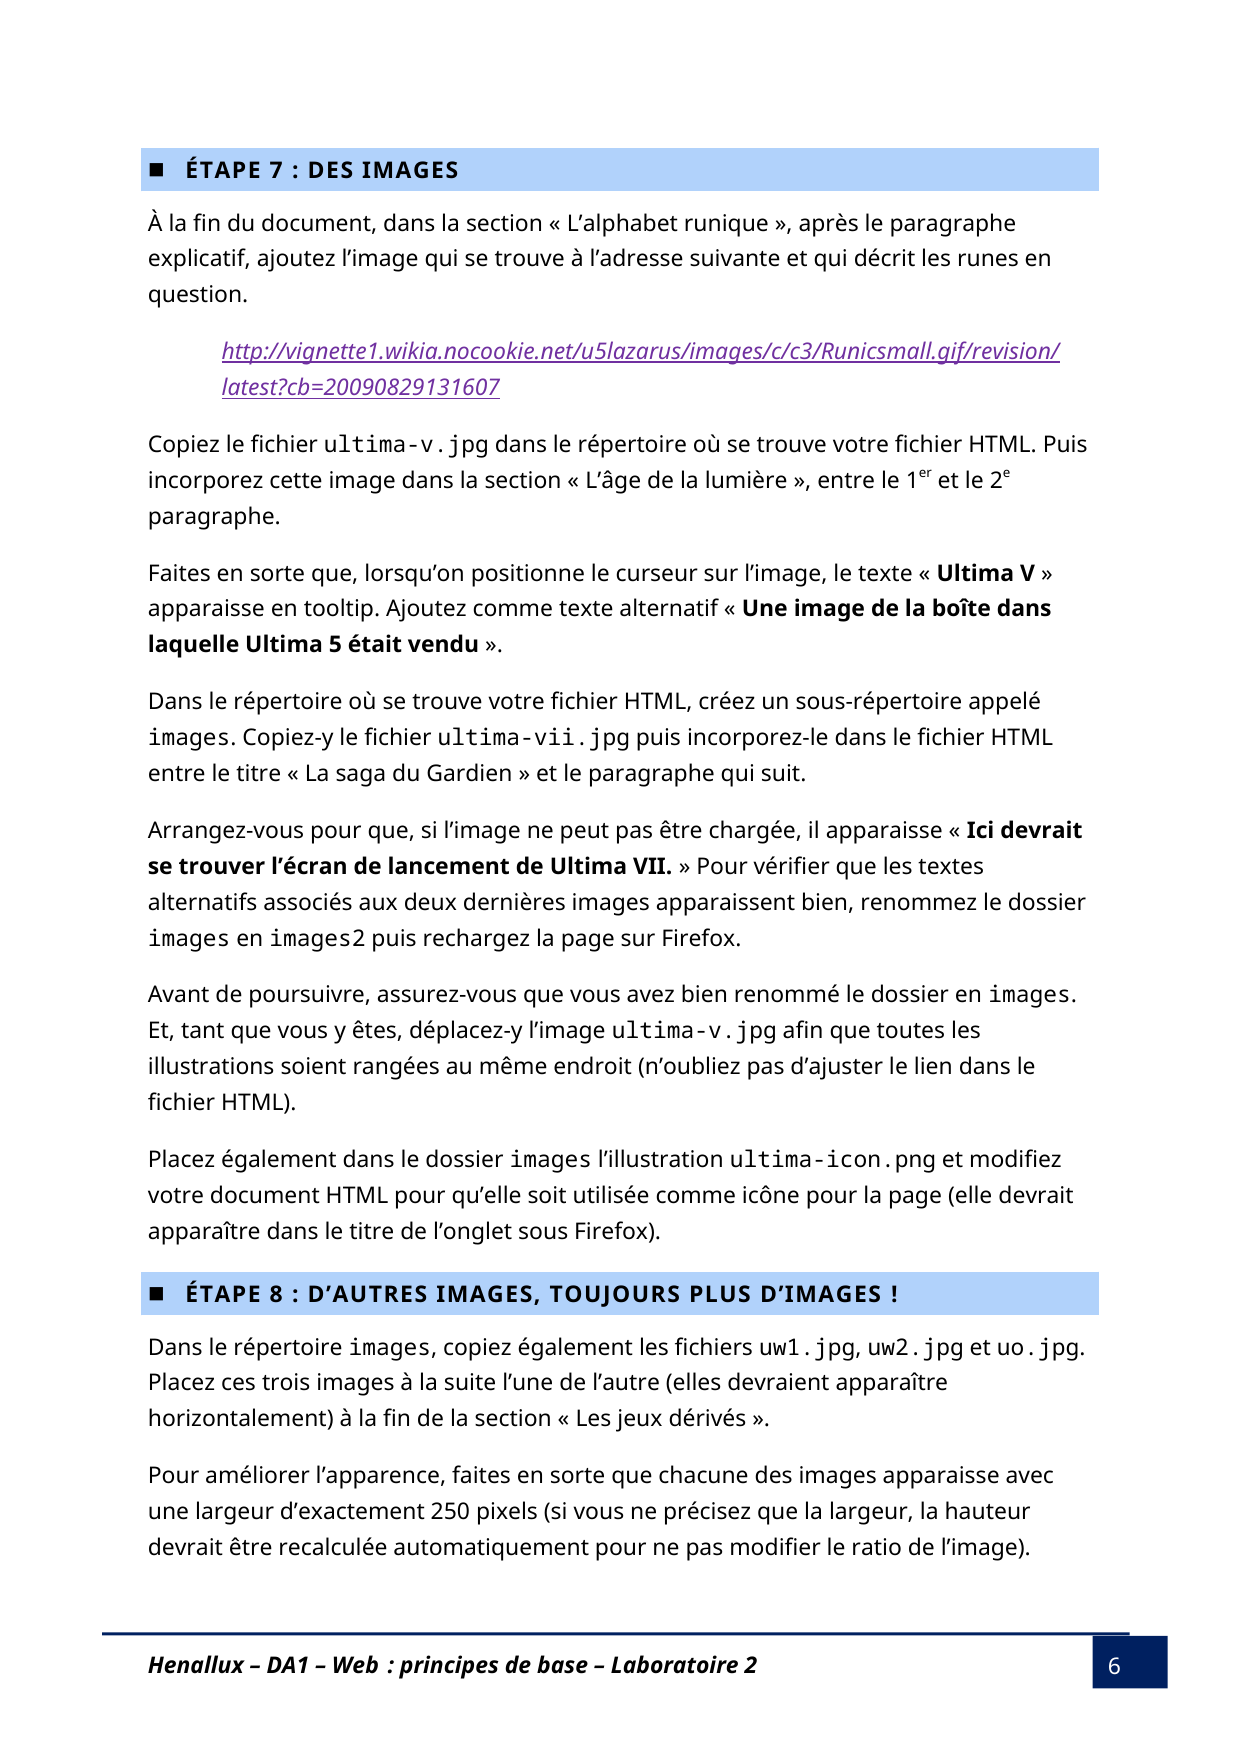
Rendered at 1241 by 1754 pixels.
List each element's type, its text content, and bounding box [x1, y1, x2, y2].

text Pour améliorer l’apparence, faites en sorte que chacune des images apparaisse avec une largeur d’exactement 250 pixels (si vous ne précisez que la largeur, la hauteur devrait être recalculée automatiquement pour ne pas modifier le ratio de l’image). [148, 1459, 1093, 1562]
text Avant de poursuivre, assurez-vous que vous avez bien renommé le dossier en images. Et, tant que vous y êtes, déplacez-y l’image ultima-v.jpg afin que toutes les illustrations soient rangées au même endroit (n’oubliez pas d’ajuster le lien dans le fichier HTML). [148, 978, 1093, 1117]
text Faites en sorte que, lorsqu’on positionne le curseur sur l’image, le texte « Ultima V » apparaisse en tooltip. Ajoutez comme texte alternatif « Une image de la boîte dans laquelle Ultima 5 était vendu ». [148, 556, 1093, 659]
text Dans le répertoire images, copiez également les fichiers uw1.jpg, uw2.jpg et uo.jpg. Placez ces trois images à la suite l’une de l’autre (elles devraient apparaître horizontalement) à la fin de la section « Les jeux dérivés ». [148, 1330, 1093, 1433]
subtitle Étape 8 : d’autres images, toujours plus d’images ! [148, 1278, 1093, 1309]
text À la fin du document, dans la section « L’alphabet runique », après le paragraphe explicatif, ajoutez l’image qui se trouve à l’adresse suivante et qui décrit les runes en question. [148, 206, 1093, 309]
subtitle Étape 7 : des images [148, 154, 1093, 185]
text Arrangez-vous pour que, si l’image ne peut pas être chargée, il apparaisse « Ici devrait se trouver l’écran de lancement de Ultima VII. » Pour vérifier que les textes alternatifs associés aux deux dernières images apparaissent bien, renommez le dossier images en images2 puis rechargez la page sur Firefox. [148, 814, 1093, 953]
text Copiez le fichier ultima-v.jpg dans le répertoire où se trouve votre fichier HTML. Puis incorporez cette image dans la section « L’âge de la lumière », entre le 1er et le 2e paragraphe. [148, 428, 1093, 531]
text Placez également dans le dossier images l’illustration ultima-icon.png et modifiez votre document HTML pour qu’elle soit utilisée comme icône pour la page (elle devrait apparaître dans le titre de l’onglet sous Firefox). [148, 1143, 1093, 1246]
text Dans le répertoire où se trouve votre fichier HTML, créez un sous-répertoire appelé images. Copiez-y le fichier ultima-vii.jpg puis incorporez-le dans le fichier HTML entre le titre « La saga du Gardien » et le paragraphe qui suit. [148, 685, 1093, 788]
text http://vignette1.wikia.nocookie.net/u5lazarus/images/c/c3/Runicsmall.gif/revision/latest?cb=20090829131607 [221, 335, 1093, 402]
